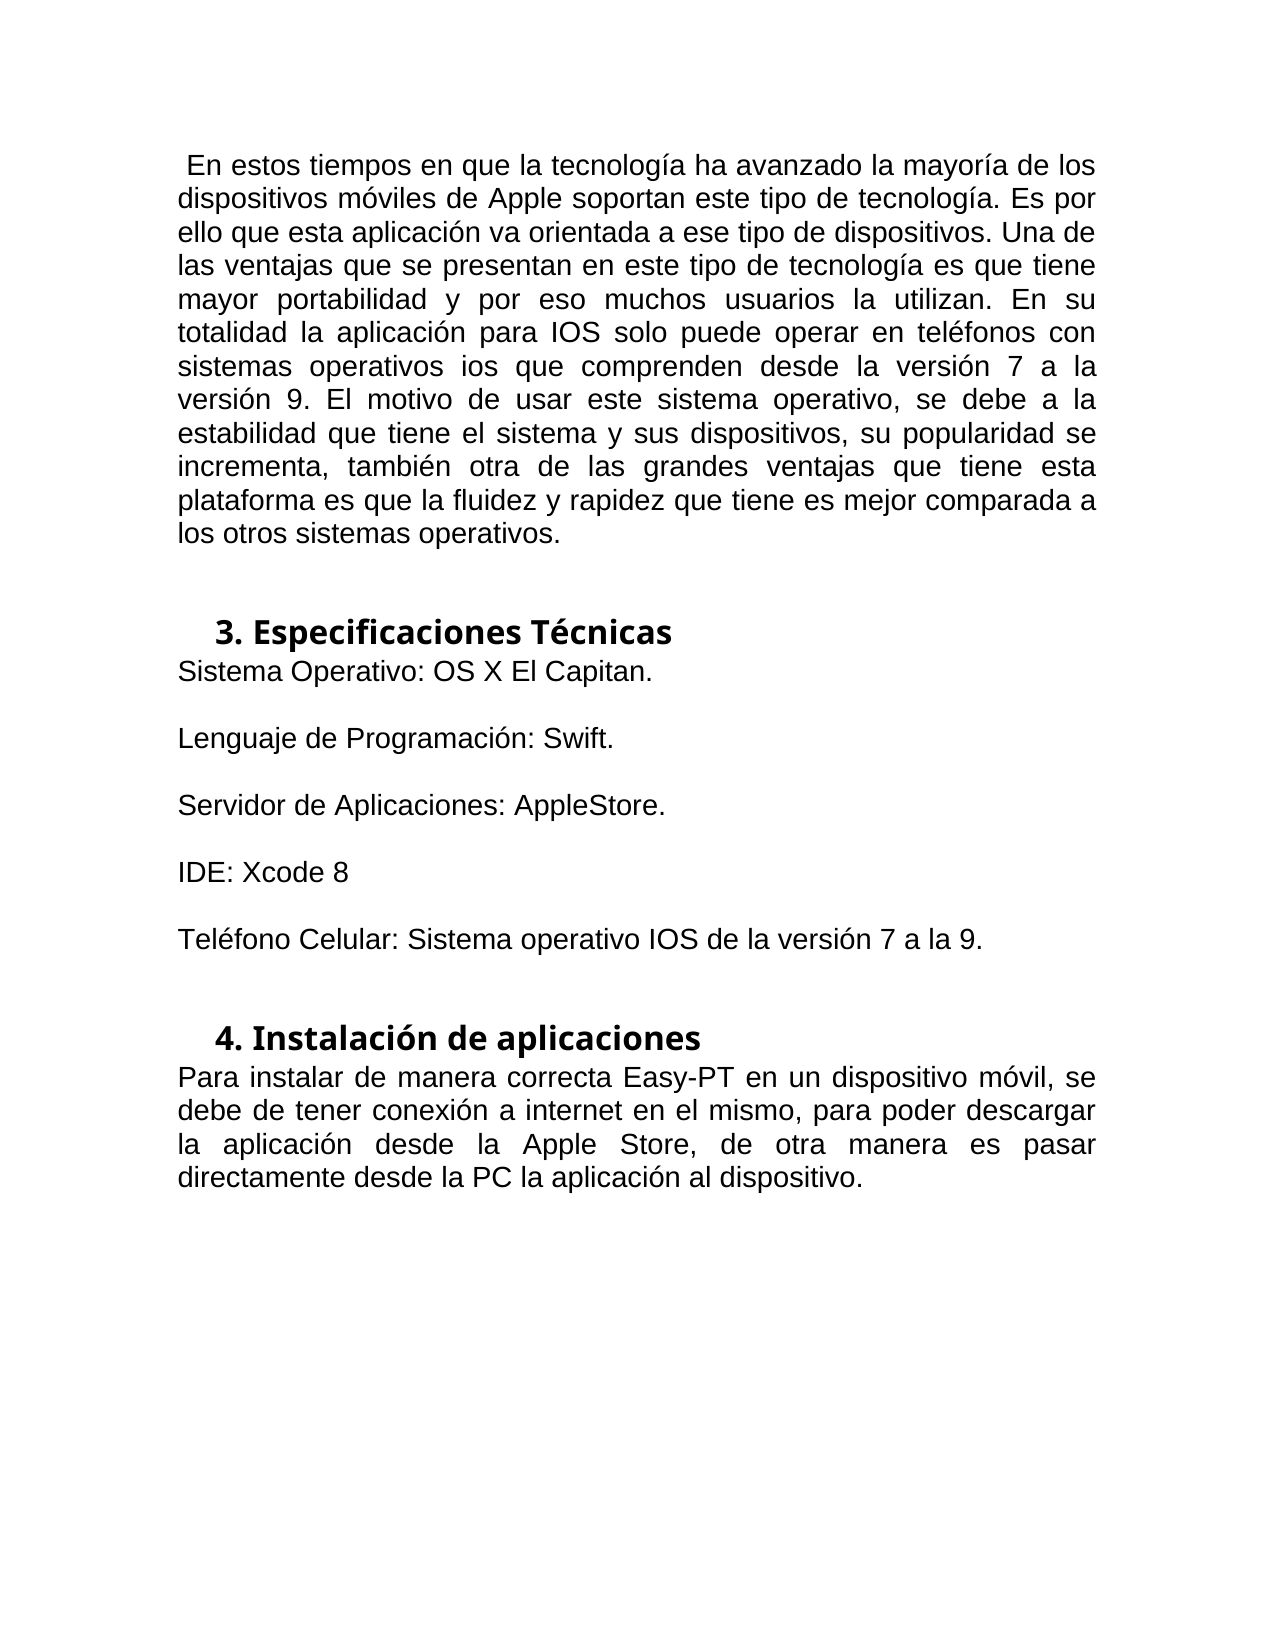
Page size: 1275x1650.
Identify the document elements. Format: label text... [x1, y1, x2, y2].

text En estos tiempos en que la tecnología ha avanzado la mayoría de los dispositivos móviles de Apple soportan este tipo de tecnología. Es por ello que esta aplicación va orientada a ese tipo de dispositivos. Una de las ventajas que se presentan en este tipo de tecnología es que tiene mayor portabilidad y por eso muchos usuarios la utilizan. En su totalidad la aplicación para IOS solo puede operar en teléfonos con sistemas operativos ios que comprenden desde la versión 7 a la versión 9. El motivo de usar este sistema operativo, se debe a la estabilidad que tiene el sistema y sus dispositivos, su popularidad se incrementa, también otra de las grandes ventajas que tiene esta plataforma es que la fluidez y rapidez que tiene es mejor comparada a los otros sistemas operativos. [177, 148, 1098, 550]
subtitle Instalación de aplicaciones [215, 1014, 1098, 1060]
text Servidor de Aplicaciones: AppleStore. [177, 788, 1098, 822]
text IDE: Xcode 8 [177, 855, 1098, 889]
text Sistema Operativo: OS X El Capitan. [177, 654, 1098, 688]
text Lenguaje de Programación: Swift. [177, 721, 1098, 755]
subtitle Especificaciones Técnicas [215, 609, 1098, 654]
text Teléfono Celular: Sistema operativo IOS de la versión 7 a la 9. [177, 922, 1098, 956]
text Para instalar de manera correcta Easy-PT en un dispositivo móvil, se debe de tener conexión a internet en el mismo, para poder descargar la aplicación desde la Apple Store, de otra manera es pasar directamente desde la PC la aplicación al dispositivo. [177, 1060, 1098, 1194]
